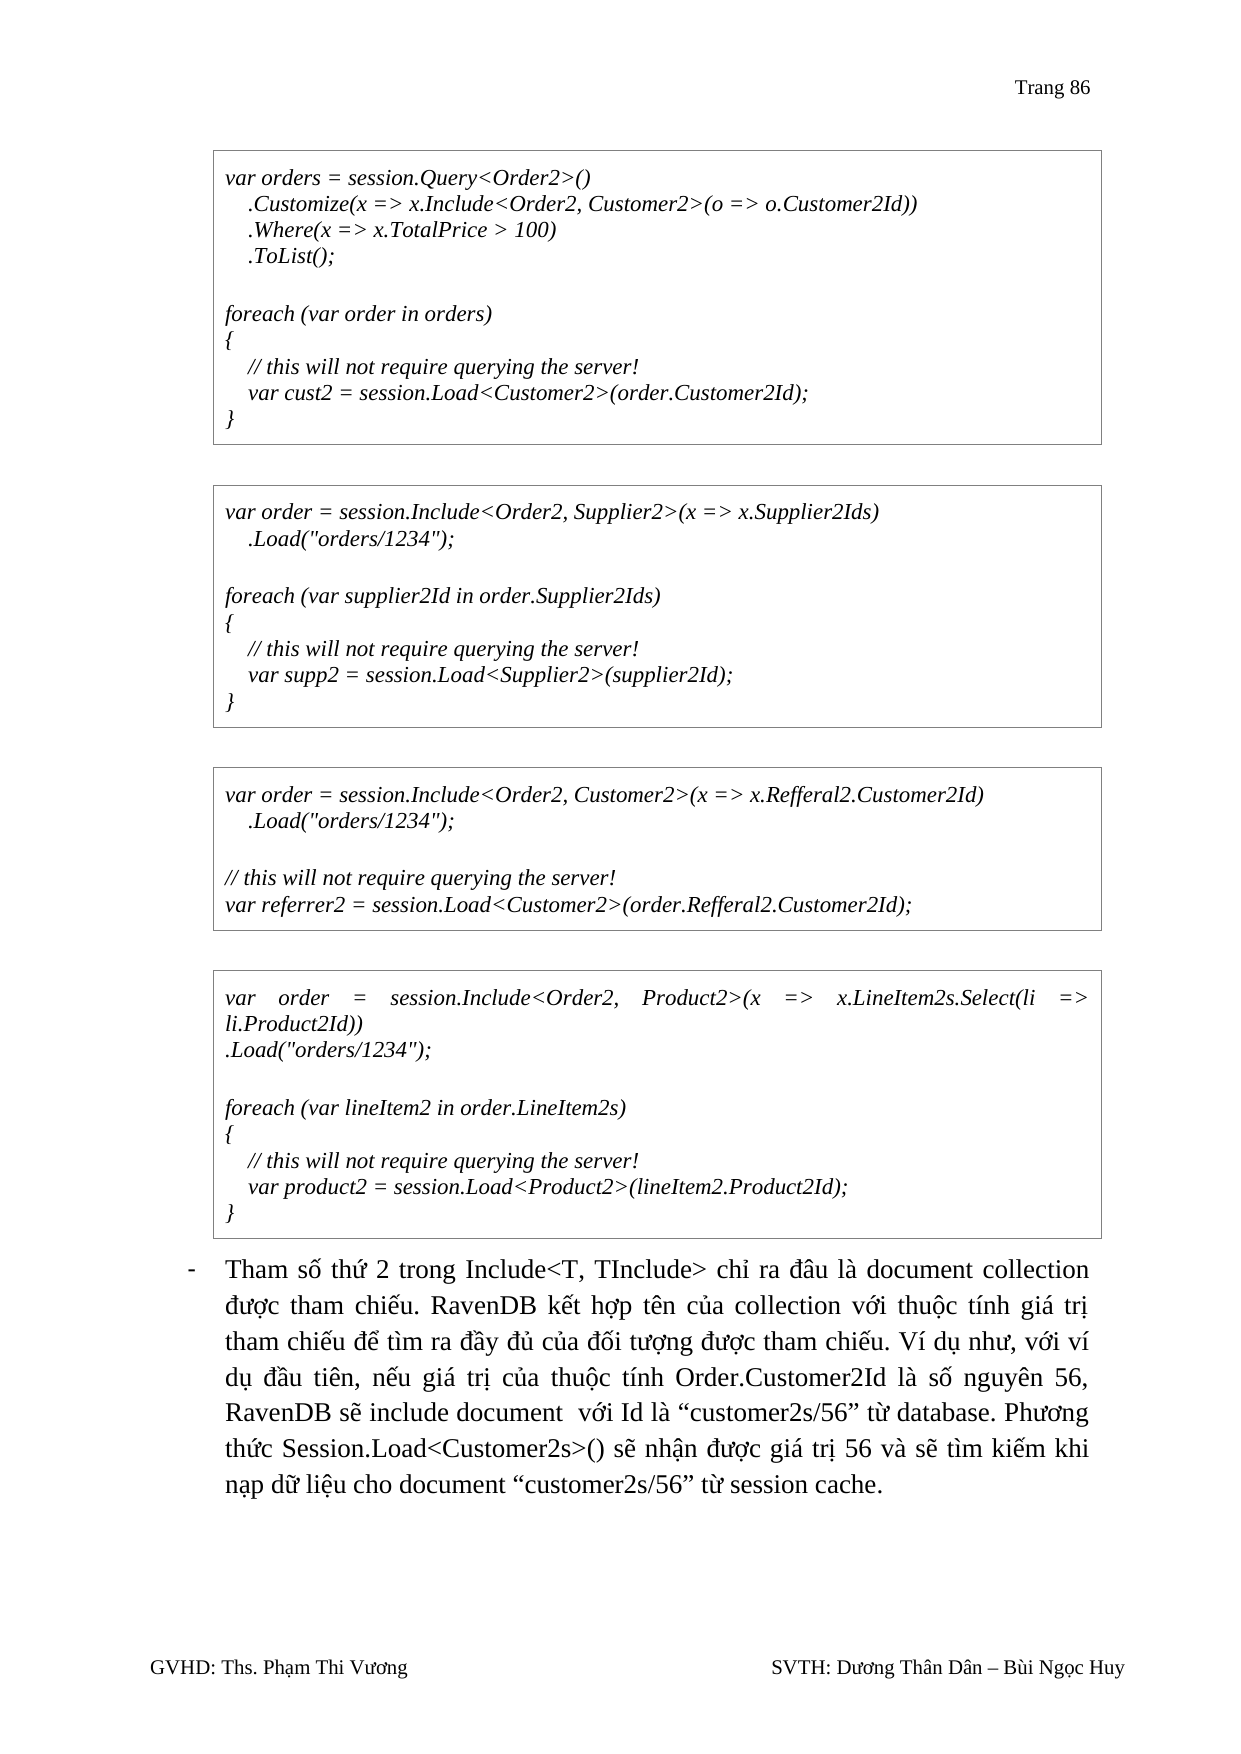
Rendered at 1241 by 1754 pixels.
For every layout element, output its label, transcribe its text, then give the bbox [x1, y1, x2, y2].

table_header var orders = session.Query<Order2>() .Customize(x => x.Include<Order2, Customer2>(o => o.Customer2Id)) .Where(x => x.TotalPrice > 100) .ToList(); foreach (var order in orders) { // this will not require querying the server! var cust2 = session.Load<Customer2>(order.Customer2Id); } [214, 151, 1101, 444]
table_header var order = session.Include<Order2, Product2>(x => x.LineItem2s.Select(li => li.Product2Id)) .Load("orders/1234"); foreach (var lineItem2 in order.LineItem2s) { // this will not require querying the server! var product2 = session.Load<Product2>(lineItem2.Product2Id); } [214, 971, 1101, 1238]
table_header var order = session.Include<Order2, Customer2>(x => x.Refferal2.Customer2Id) .Load("orders/1234"); // this will not require querying the server! var referrer2 = session.Load<Customer2>(order.Refferal2.Customer2Id); [214, 768, 1101, 930]
list Tham số thứ 2 trong Include<T, TInclude> chỉ ra đâu là document collection được tham chiếu. RavenDB kết hợp tên của collection với thuộc tính giá trị tham chiếu để tìm ra đầy đủ của đối tượng được tham chiếu. Ví dụ như, với ví dụ đầu tiên, nếu giá trị của thuộc tính Order.Customer2Id là số nguyên 56, RavenDB sẽ include document với Id là “customer2s/56” từ database. Phương thức Session.Load<Customer2s>() sẽ nhận được giá trị 56 và sẽ tìm kiếm khi nạp dữ liệu cho document “customer2s/56” từ session cache. [187, 1252, 1090, 1499]
table_header var order = session.Include<Order2, Supplier2>(x => x.Supplier2Ids) .Load("orders/1234"); foreach (var supplier2Id in order.Supplier2Ids) { // this will not require querying the server! var supp2 = session.Load<Supplier2>(supplier2Id); } [214, 486, 1101, 727]
